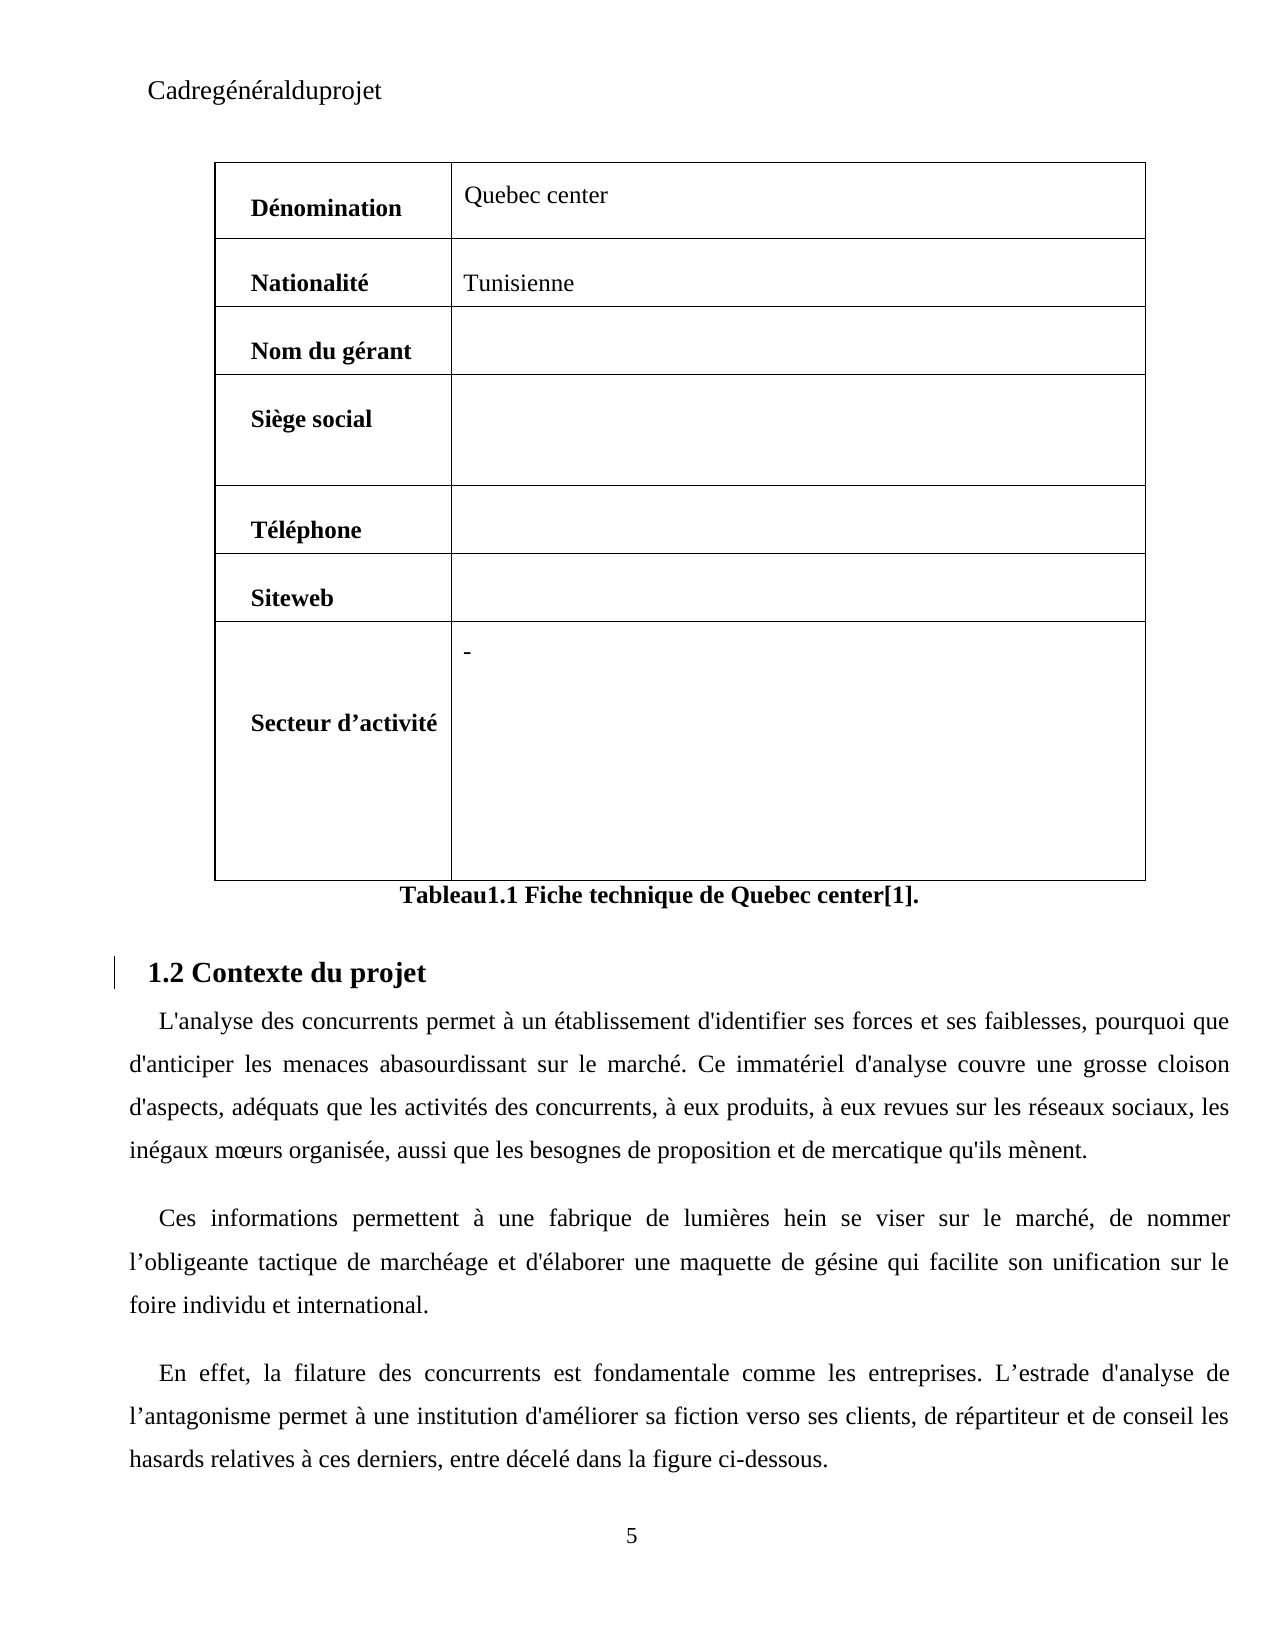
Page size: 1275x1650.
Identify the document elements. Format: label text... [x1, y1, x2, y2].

table_cell Siège social [216, 375, 451, 485]
table_cell [452, 307, 1145, 374]
table_cell Téléphone [216, 486, 451, 553]
table_header Dénomination [216, 163, 451, 238]
text Ces informations permettent à une fabrique de lumières hein se viser sur le marché, de nommer l’obligeante tactique de marchéage et d'élaborer une maquette de gésine qui facilite son unification sur le foire individu et international. [129, 1203, 1231, 1318]
table_cell Nom du gérant [216, 307, 451, 374]
table_cell Secteur d’activité [216, 622, 451, 880]
table_cell Siteweb [216, 554, 451, 621]
text Tableau1.1 Fiche technique de Quebec center[1]. [399, 881, 1231, 909]
table_cell Nationalité [216, 239, 451, 306]
table_cell [452, 486, 1145, 553]
text L'analyse des concurrents permet à un établissement d'identifier ses forces et ses faiblesses, pourquoi que d'anticiper les menaces abasourdissant sur le marché. Ce immatériel d'analyse couvre une grosse cloison d'aspects, adéquats que les activités des concurrents, à eux produits, à eux revues sur les réseaux sociaux, les inégaux mœurs organisée, aussi que les besognes de proposition et de mercatique qu'ils mènent. [129, 1006, 1231, 1164]
table_header Quebec center [452, 163, 1145, 238]
text En effet, la filature des concurrents est fondamentale comme les entreprises. L’estrade d'analyse de l’antagonisme permet à une institution d'améliorer sa fiction verso ses clients, de répartiteur et de conseil les hasards relatives à ces derniers, entre décelé dans la figure ci-dessous. [129, 1358, 1231, 1473]
table_cell [452, 554, 1145, 621]
subtitle Contexte du projet [147, 956, 1231, 989]
table_cell Tunisienne [452, 239, 1145, 306]
table_cell [452, 622, 1145, 880]
table_cell [452, 375, 1145, 485]
